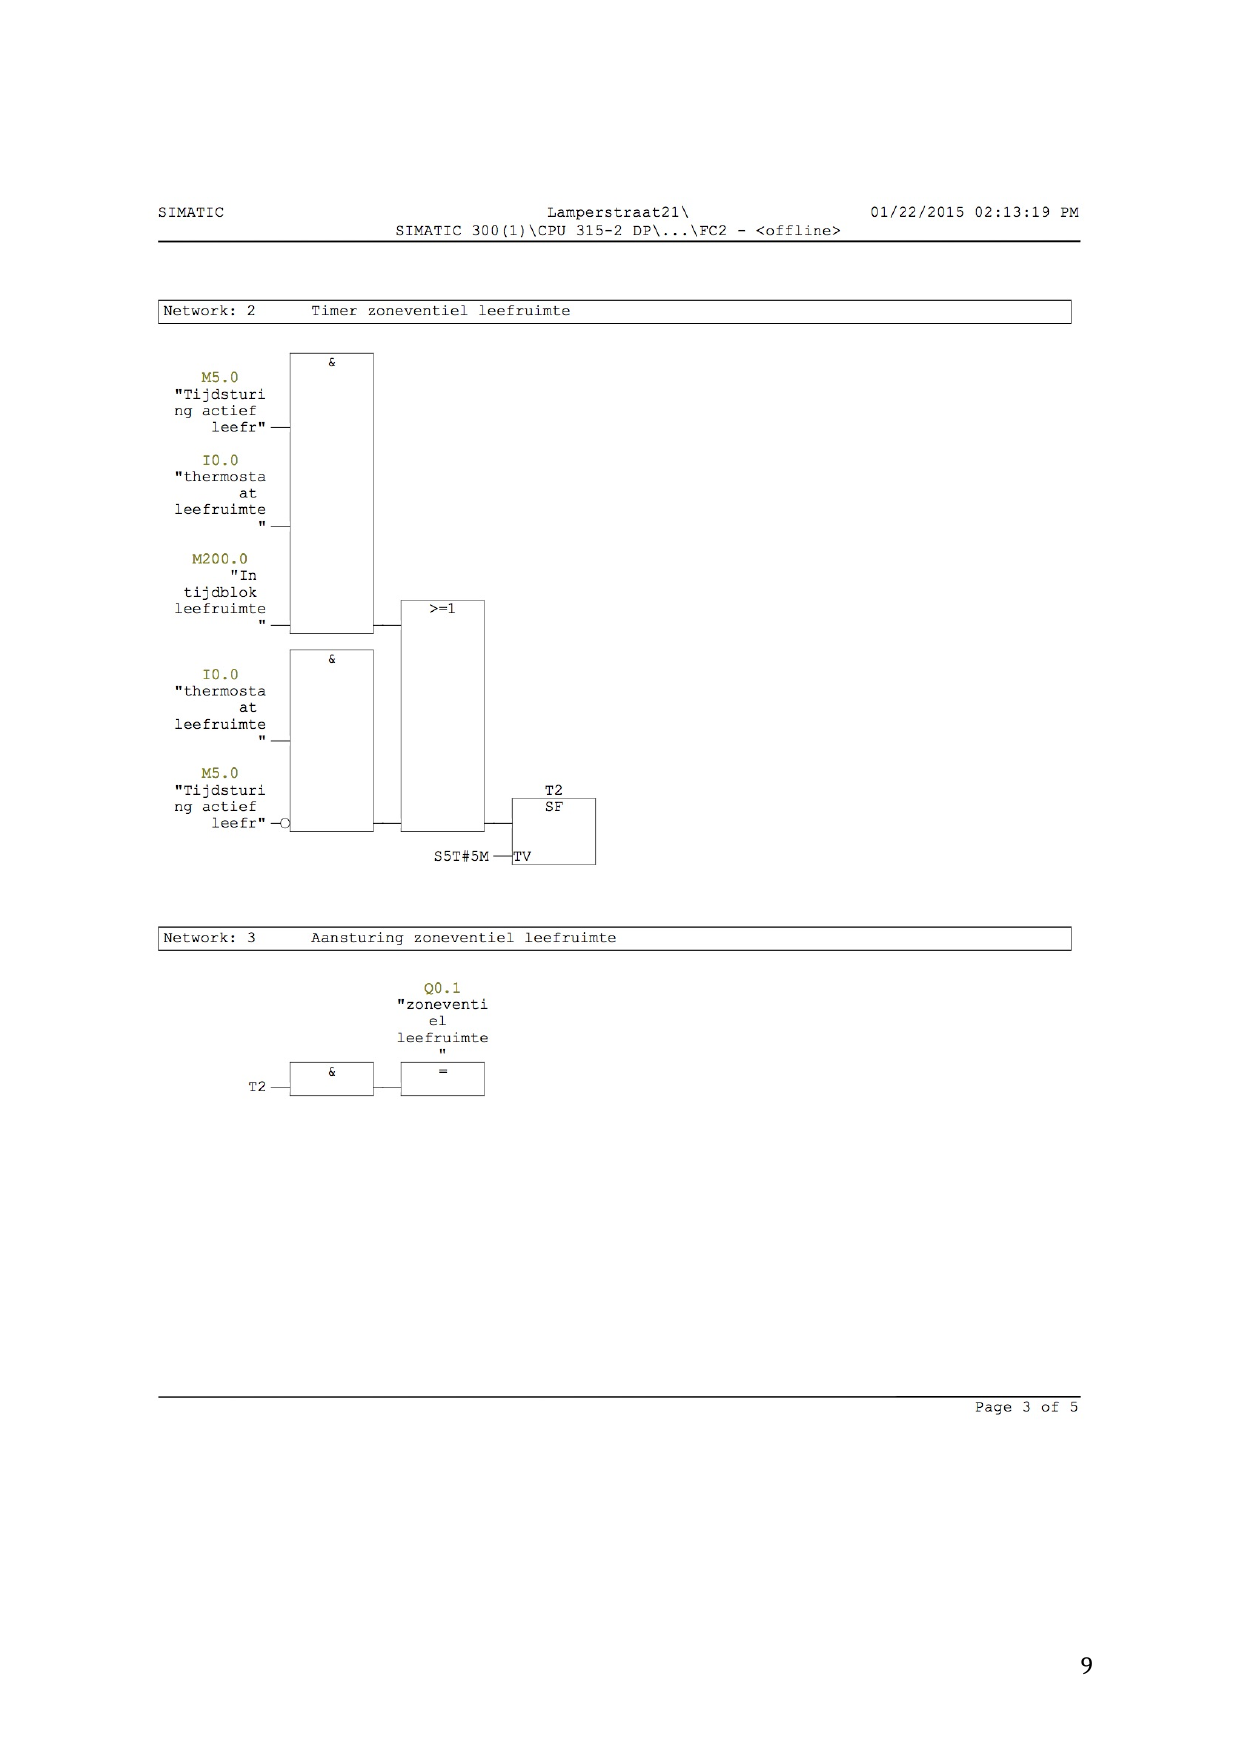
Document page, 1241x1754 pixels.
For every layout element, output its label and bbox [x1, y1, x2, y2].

picture [147, 197, 1092, 1420]
